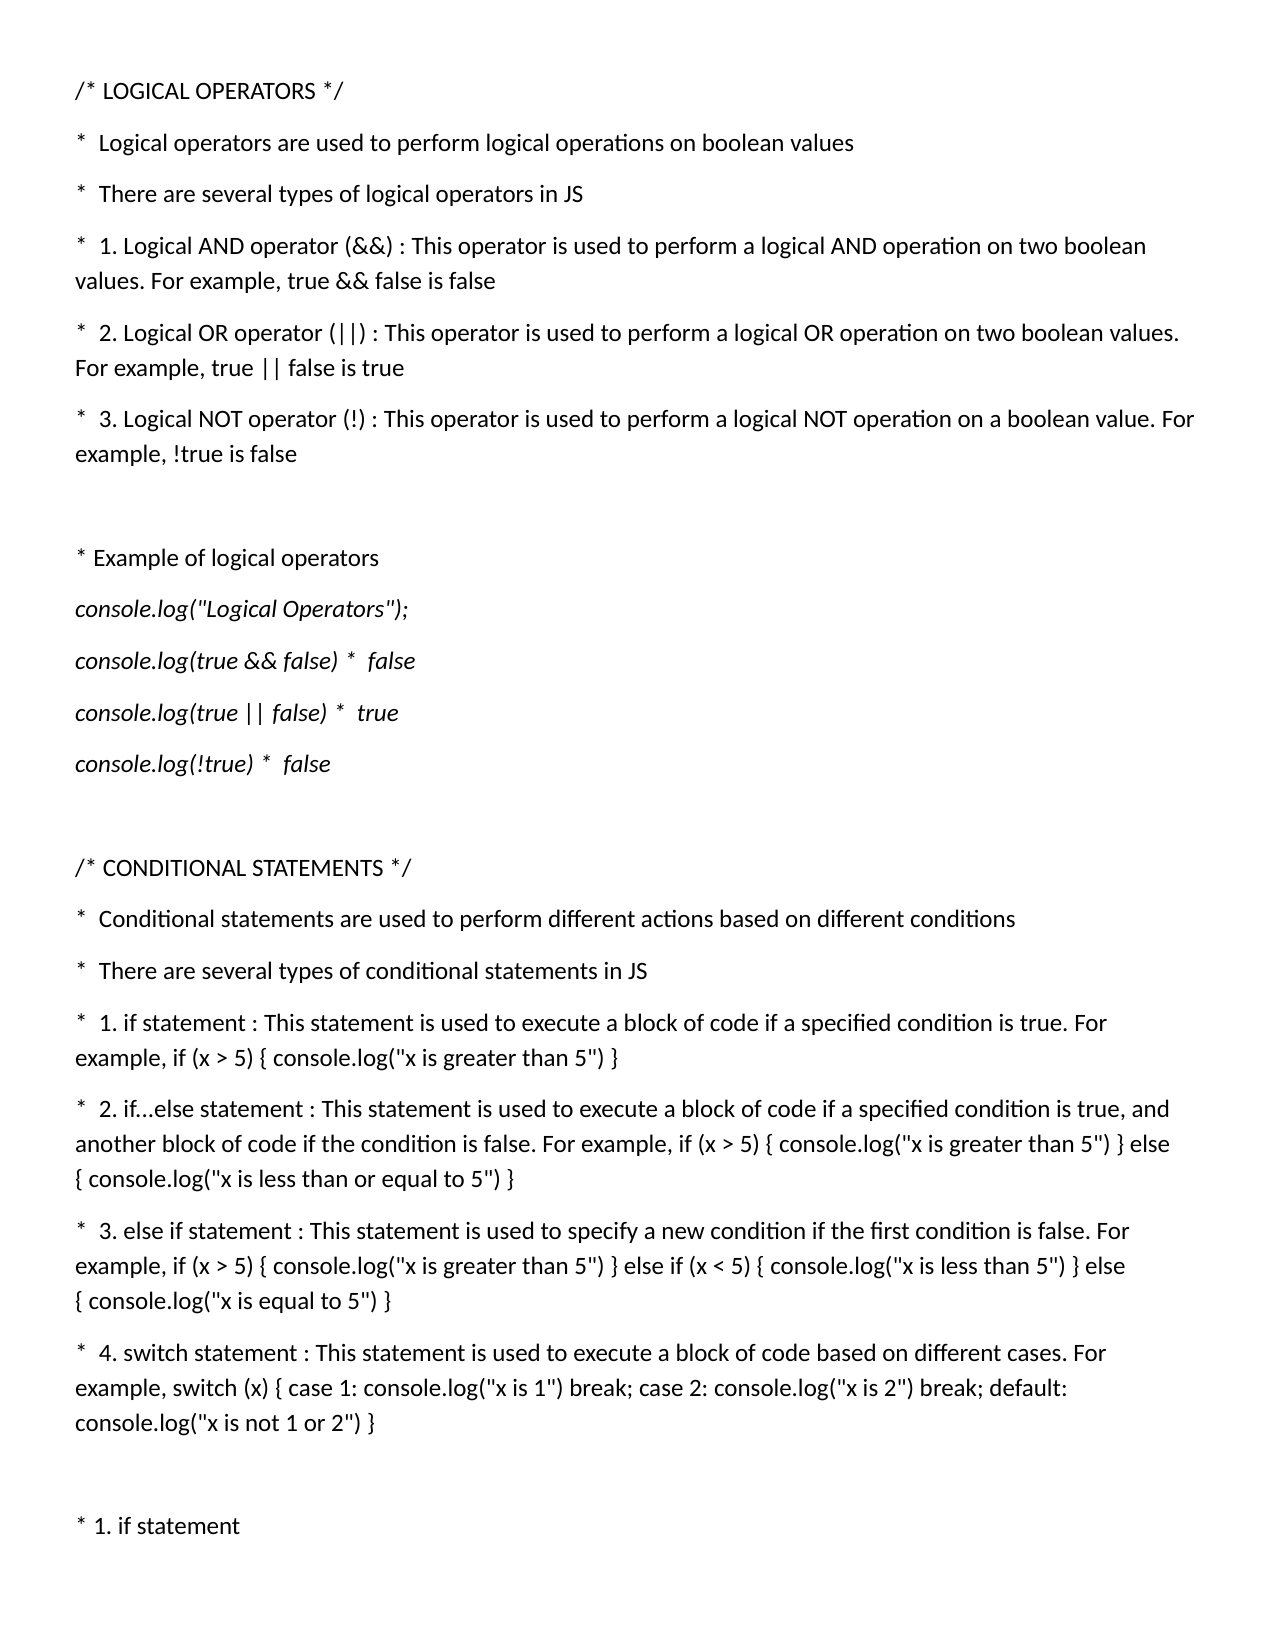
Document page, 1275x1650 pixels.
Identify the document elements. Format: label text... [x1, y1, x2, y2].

text console.log(!true) * false [75, 748, 1200, 779]
text * 3. else if statement : This statement is used to specify a new condition if the first condition is false. For example, if (x > 5) { console.log("x is greater than 5") } else if (x < 5) { console.log("x is less than 5") } else { console.log("x is equal to 5") } [75, 1215, 1200, 1316]
text * 3. Logical NOT operator (!) : This operator is used to perform a logical NOT operation on a boolean value. For example, !true is false [75, 403, 1200, 469]
text * 1. if statement [75, 1510, 1200, 1541]
text * 1. Logical AND operator (&&) : This operator is used to perform a logical AND operation on two boolean values. For example, true && false is false [75, 230, 1200, 296]
text console.log(true && false) * false [75, 645, 1200, 676]
text * Logical operators are used to perform logical operations on boolean values [75, 127, 1200, 157]
text * There are several types of conditional statements in JS [75, 955, 1200, 986]
text * 4. switch statement : This statement is used to execute a block of code based on different cases. For example, switch (x) { case 1: console.log("x is 1") break; case 2: console.log("x is 2") break; default: console.log("x is not 1 or 2") } [75, 1337, 1200, 1437]
text * 2. if...else statement : This statement is used to execute a block of code if a specified condition is true, and another block of code if the condition is false. For example, if (x > 5) { console.log("x is greater than 5") } else { console.log("x is less than or equal to 5") } [75, 1093, 1200, 1194]
text * 2. Logical OR operator (||) : This operator is used to perform a logical OR operation on two boolean values. For example, true || false is true [75, 317, 1200, 382]
text * Example of logical operators [75, 542, 1200, 572]
text console.log("Logical Operators"); [75, 593, 1200, 624]
text * There are several types of logical operators in JS [75, 178, 1200, 209]
text * 1. if statement : This statement is used to execute a block of code if a specified condition is true. For example, if (x > 5) { console.log("x is greater than 5") } [75, 1007, 1200, 1072]
text * Conditional statements are used to perform different actions based on different conditions [75, 903, 1200, 934]
text console.log(true || false) * true [75, 697, 1200, 727]
text /* CONDITIONAL STATEMENTS */ [75, 852, 1200, 882]
text /* LOGICAL OPERATORS */ [75, 75, 1200, 106]
